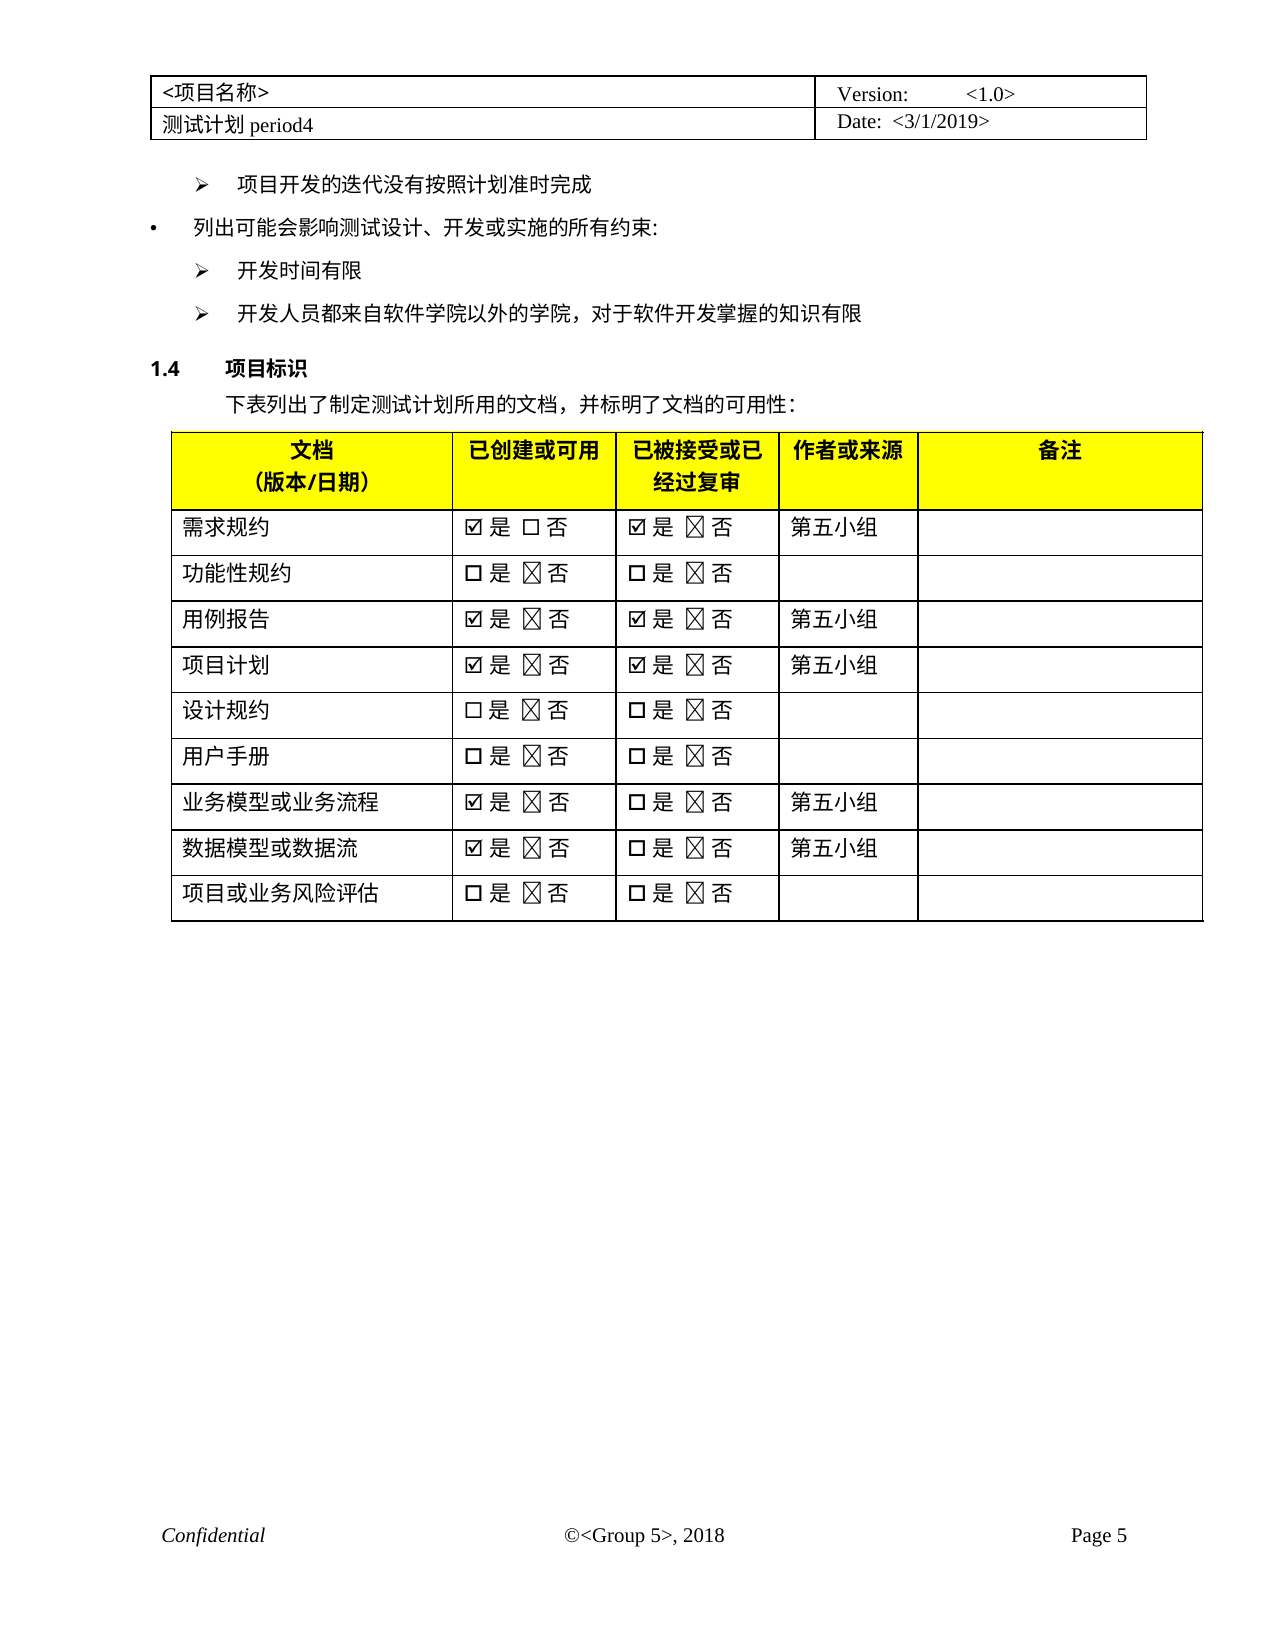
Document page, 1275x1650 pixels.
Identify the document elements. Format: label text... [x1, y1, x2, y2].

table_cell 是 否 [453, 556, 615, 600]
table_cell [780, 876, 917, 920]
table_cell [780, 693, 917, 737]
table_cell [919, 556, 1202, 600]
table_cell 项目计划 [172, 648, 452, 692]
table_header 文档 （版本/日期） [172, 433, 452, 509]
table_cell [919, 693, 1202, 737]
table_cell 是 否 [453, 831, 615, 875]
table_cell 是 否 [617, 876, 778, 920]
table_header 作者或来源 [780, 433, 917, 509]
table_cell 业务模型或业务流程 [172, 785, 452, 829]
table_cell 是 否 [617, 693, 778, 737]
table_cell 第五小组 [780, 785, 917, 829]
table_cell 是 否 [617, 556, 778, 600]
table_cell 是 否 [453, 648, 615, 692]
table_cell 是 否 [453, 693, 615, 737]
subtitle 项目标识 [150, 352, 1125, 382]
table_cell 是 否 [453, 785, 615, 829]
table_cell [919, 602, 1202, 646]
table_cell [919, 648, 1202, 692]
table_cell 是 否 [617, 602, 778, 646]
table_cell 第五小组 [780, 648, 917, 692]
table_cell 是 否 [617, 648, 778, 692]
table_cell 项目或业务风险评估 [172, 876, 452, 920]
table_cell 功能性规约 [172, 556, 452, 600]
text 下表列出了制定测试计划所用的文档，并标明了文档的可用性： [225, 389, 1125, 419]
table_cell 第五小组 [780, 602, 917, 646]
table_cell [919, 739, 1202, 783]
list 开发人员都来自软件学院以外的学院，对于软件开发掌握的知识有限 [194, 297, 1125, 327]
table_header 已创建或可用 [453, 433, 615, 509]
table_cell 用例报告 [172, 602, 452, 646]
table_cell 是 否 [453, 876, 615, 920]
table_cell [919, 511, 1202, 554]
table_cell 是 否 [453, 739, 615, 783]
table_cell 是 否 [453, 602, 615, 646]
table_cell 第五小组 [780, 831, 917, 875]
list 列出可能会影响测试设计、开发或实施的所有约束: [150, 211, 1125, 242]
table_cell 是 否 [453, 511, 615, 554]
table_cell 是 否 [617, 831, 778, 875]
table_cell [780, 556, 917, 600]
table_header 备注 [919, 433, 1202, 509]
table_header 已被接受或已经过复审 [617, 433, 778, 509]
table_cell [919, 785, 1202, 829]
table_cell 设计规约 [172, 693, 452, 737]
table_cell [919, 876, 1202, 920]
text 项目开发的迭代没有按照计划准时完成 [194, 169, 1125, 199]
list 开发时间有限 [194, 254, 1125, 284]
table_cell [919, 831, 1202, 875]
table_cell [780, 739, 917, 783]
table_cell 用户手册 [172, 739, 452, 783]
table_cell 数据模型或数据流 [172, 831, 452, 875]
table_cell 是 否 [617, 785, 778, 829]
table_cell 是 否 [617, 511, 778, 554]
table_cell 需求规约 [172, 511, 452, 554]
table_cell 是 否 [617, 739, 778, 783]
table_cell 第五小组 [780, 511, 917, 554]
